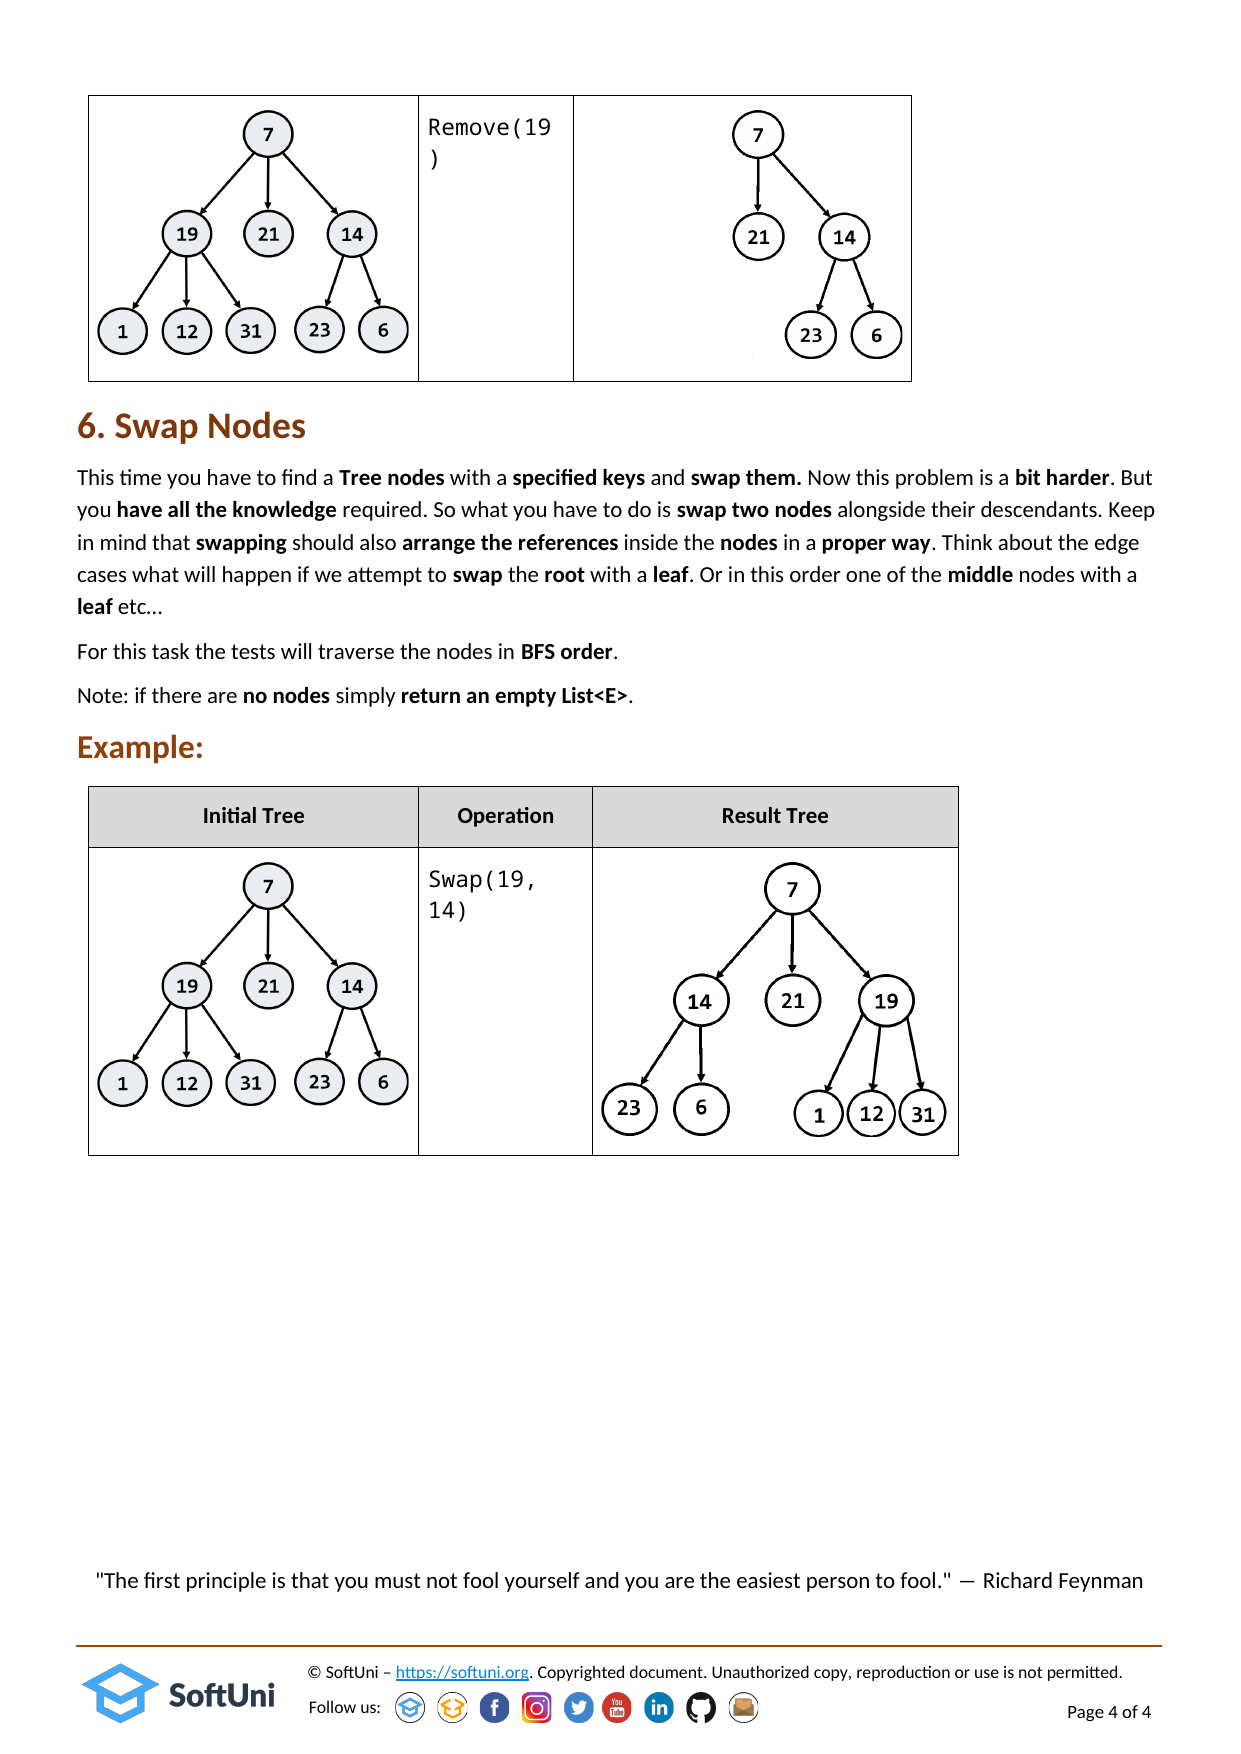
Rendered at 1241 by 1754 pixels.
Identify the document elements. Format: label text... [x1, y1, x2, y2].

table_header Initial Tree [89, 787, 418, 847]
text Example: [77, 726, 1163, 767]
table_cell Remove(19) [419, 96, 573, 381]
subtitle Swap Nodes [77, 402, 1163, 448]
picture [728, 1692, 759, 1723]
picture [564, 1692, 594, 1723]
picture [658, 1705, 667, 1714]
picture [601, 862, 950, 1137]
text For this task the tests will traverse the nodes in BFS order. [77, 637, 1163, 665]
text "The first principle is that you must not fool yourself and you are the easiest person to fool." ― Richard Feynman [77, 1566, 1163, 1594]
picture [395, 1692, 425, 1723]
table_cell [574, 96, 911, 381]
picture [97, 862, 409, 1108]
picture [437, 1692, 468, 1723]
picture [686, 1692, 716, 1723]
picture [602, 1692, 632, 1723]
picture [665, 1714, 674, 1723]
picture [644, 1714, 653, 1723]
picture [665, 1692, 674, 1701]
table_header Result Tree [593, 787, 958, 847]
picture [522, 1692, 552, 1723]
picture [479, 1692, 510, 1723]
picture [97, 110, 409, 356]
picture [582, 110, 903, 362]
table_cell [593, 848, 958, 1154]
table_cell [89, 96, 418, 381]
picture [644, 1692, 653, 1701]
text This time you have to find a Tree nodes with a specified keys and swap them. Now this problem is a bit harder. But you have all the knowledge required. So what you have to do is swap two nodes alongside their descendants. Keep in mind that swapping should also arrange the references inside the nodes in a proper way. Think about the edge cases what will happen if we attempt to swap the root with a leaf. Or in this order one of the middle nodes with a leaf etc… [77, 463, 1163, 620]
picture [75, 1658, 281, 1729]
table_cell [89, 848, 418, 1154]
table_header Operation [419, 787, 592, 847]
table_cell Swap(19, 14) [419, 848, 592, 1154]
text Note: if there are no nodes simply return an empty List<E>. [77, 682, 1163, 709]
